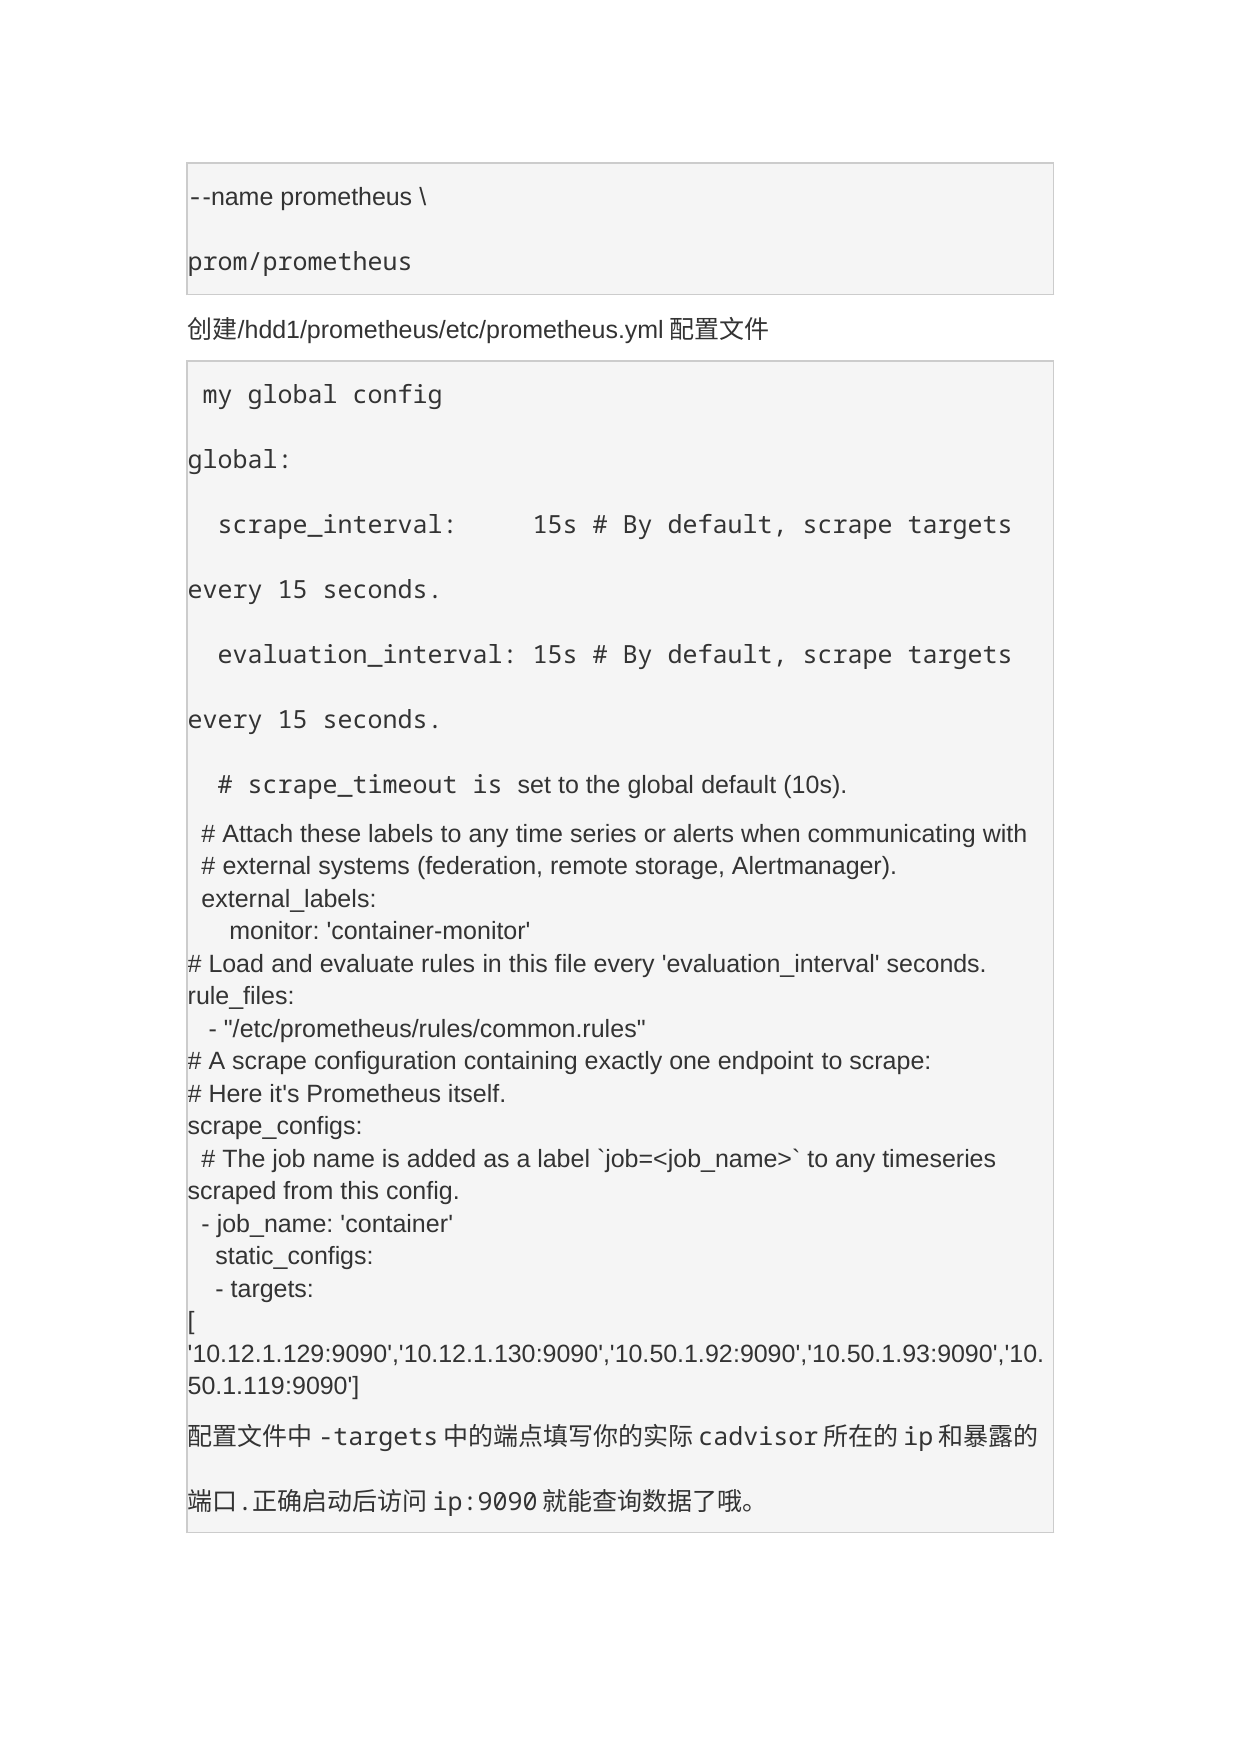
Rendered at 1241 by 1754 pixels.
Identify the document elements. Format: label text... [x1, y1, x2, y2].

text # A scrape configuration containing exactly one endpoint to scrape: [188, 1044, 1053, 1077]
text scrape_interval: 15s # By default, scrape targets every 15 seconds. [188, 492, 1053, 622]
text 配置文件中 -targets中的端点填写你的实际cadvisor所在的ip和暴露的端口.正确启动后访问ip:9090就能查询数据了哦。 [188, 1400, 1053, 1532]
text global: [188, 427, 1053, 492]
text scrape_configs: [188, 1109, 1053, 1142]
text # Load and evaluate rules in this file every 'evaluation_interval' seconds. [188, 947, 1053, 979]
text - "/etc/prometheus/rules/common.rules" [188, 1012, 1053, 1044]
text static_configs: [188, 1239, 1053, 1272]
text prom/prometheus [188, 227, 1053, 294]
text - targets: ['10.12.1.129:9090','10.12.1.130:9090','10.50.1.92:9090','10.50.1.93:9090','10.50.1.119:9090'] [188, 1272, 1053, 1400]
text my global config [188, 362, 1053, 427]
text # Here it's Prometheus itself. [188, 1077, 1053, 1109]
text rule_files: [188, 979, 1053, 1012]
text external_labels: [188, 882, 1053, 914]
text --name prometheus \ [188, 164, 1053, 227]
text evaluation_interval: 15s # By default, scrape targets every 15 seconds. [188, 622, 1053, 752]
text # scrape_timeout is set to the global default (10s). [188, 752, 1053, 817]
text # Attach these labels to any time series or alerts when communicating with [188, 817, 1053, 849]
text # external systems (federation, remote storage, Alertmanager). [188, 849, 1053, 882]
text 创建/hdd1/prometheus/etc/prometheus.yml配置文件 [187, 295, 1053, 360]
text monitor: 'container-monitor' [188, 914, 1053, 947]
text - job_name: 'container' [188, 1207, 1053, 1239]
text # The job name is added as a label `job=<job_name>` to any timeseries scraped from this config. [188, 1142, 1053, 1207]
